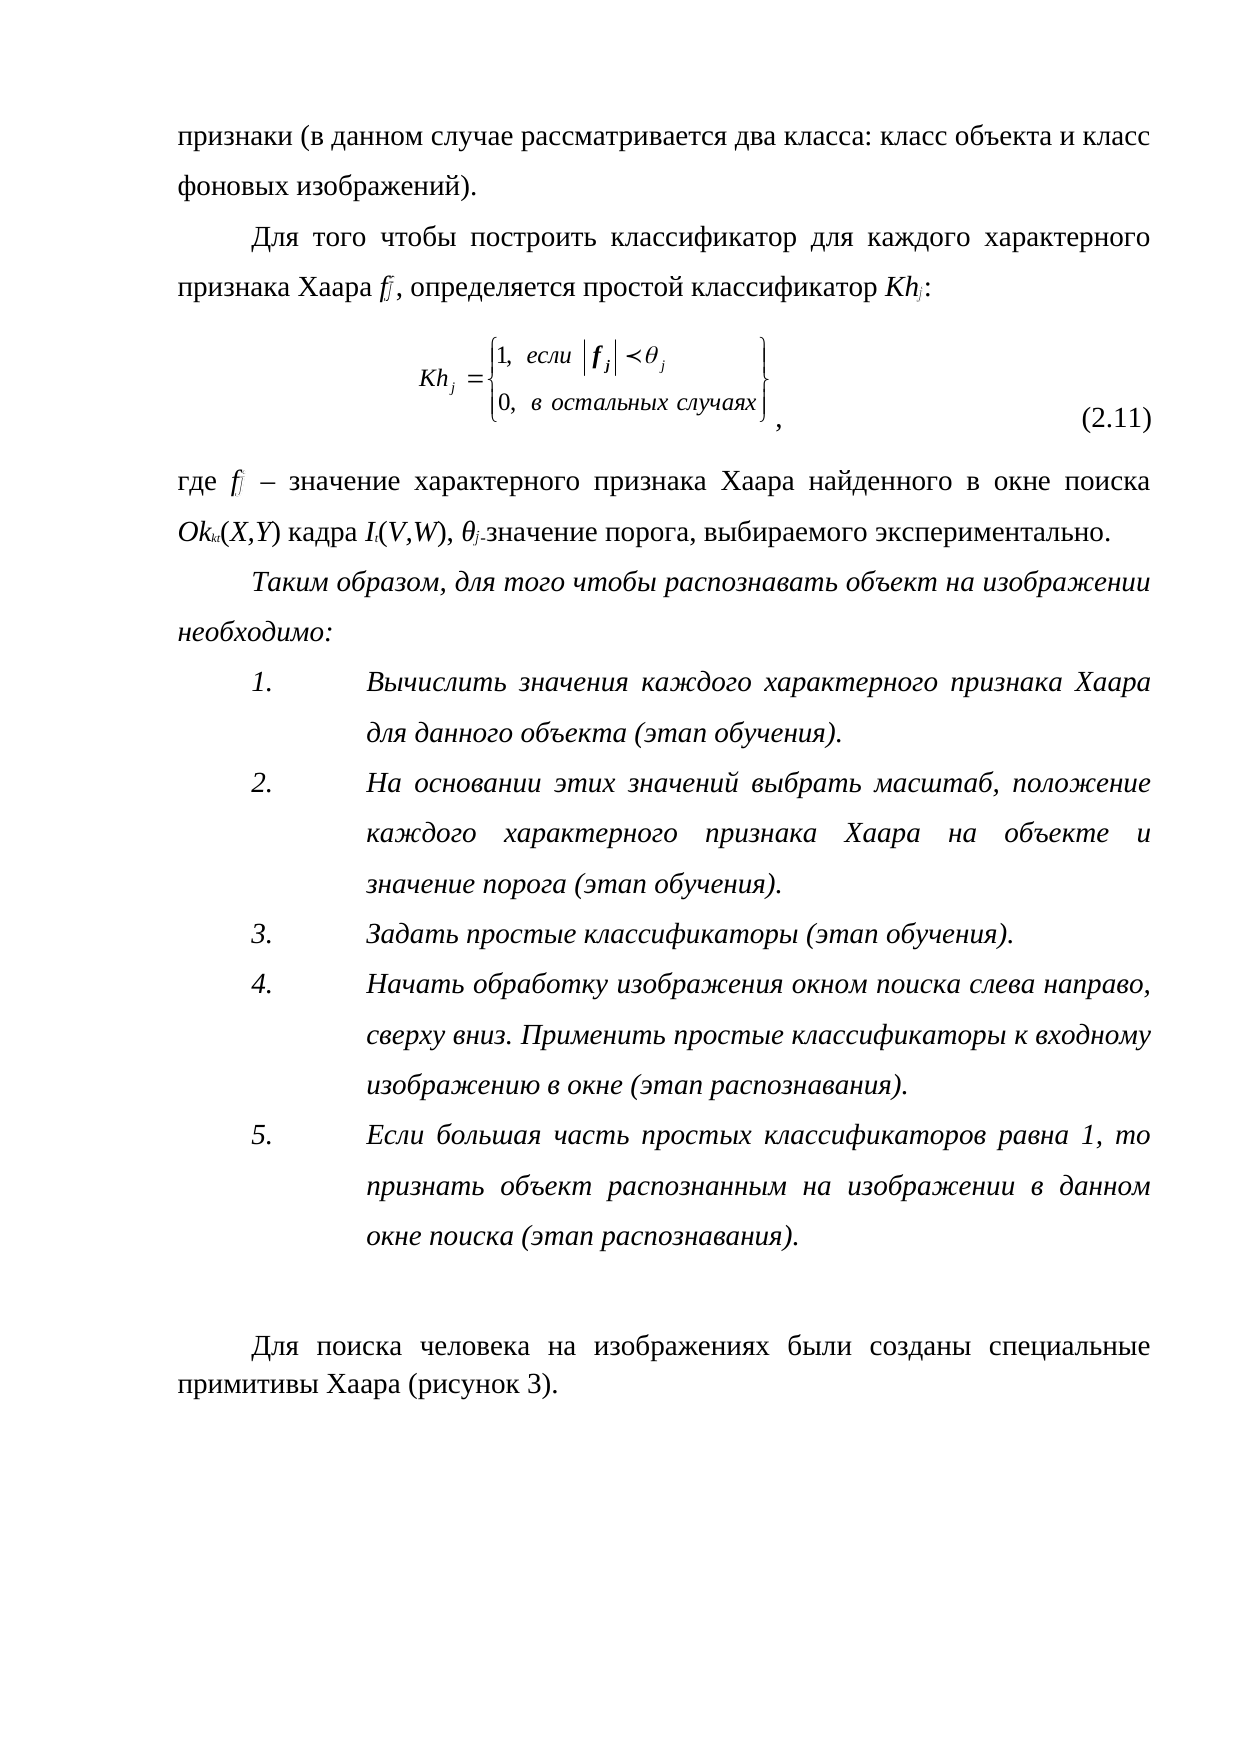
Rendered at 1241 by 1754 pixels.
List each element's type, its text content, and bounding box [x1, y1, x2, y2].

list Задать простые классификаторы (этап обучения). [251, 916, 1152, 950]
text Таким образом, для того чтобы распознавать объект на изображении необходимо: [177, 564, 1152, 648]
text Для того чтобы построить классификатор для каждого характерного признака Хаара fj, определяется простой классификатор Khj: [177, 219, 1152, 303]
text Для поиска человека на изображениях были созданы специальные примитивы Хаара (рисунок 3). [177, 1328, 1152, 1400]
text , (2.11) [251, 332, 1152, 434]
list Вычислить значения каждого характерного признака Хаара для данного объекта (этап обучения). [251, 664, 1152, 748]
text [177, 118, 1152, 202]
text где fj – значение характерного признака Хаара найденного в окне поиска Okkt(X,Y) кадра It(V,W), θj-значение порога, выбираемого экспериментально. [177, 463, 1152, 547]
list Начать обработку изображения окном поиска слева направо, сверху вниз. Применить простые классификаторы к входному изображению в окне (этап распознавания). [251, 966, 1152, 1101]
list Если большая часть простых классификаторов равна 1, то признать объект распознанным на изображении в данном окне поиска (этап распознавания). [251, 1117, 1152, 1252]
list На основании этих значений выбрать масштаб, положение каждого характерного признака Хаара на объекте и значение порога (этап обучения). [251, 765, 1152, 899]
